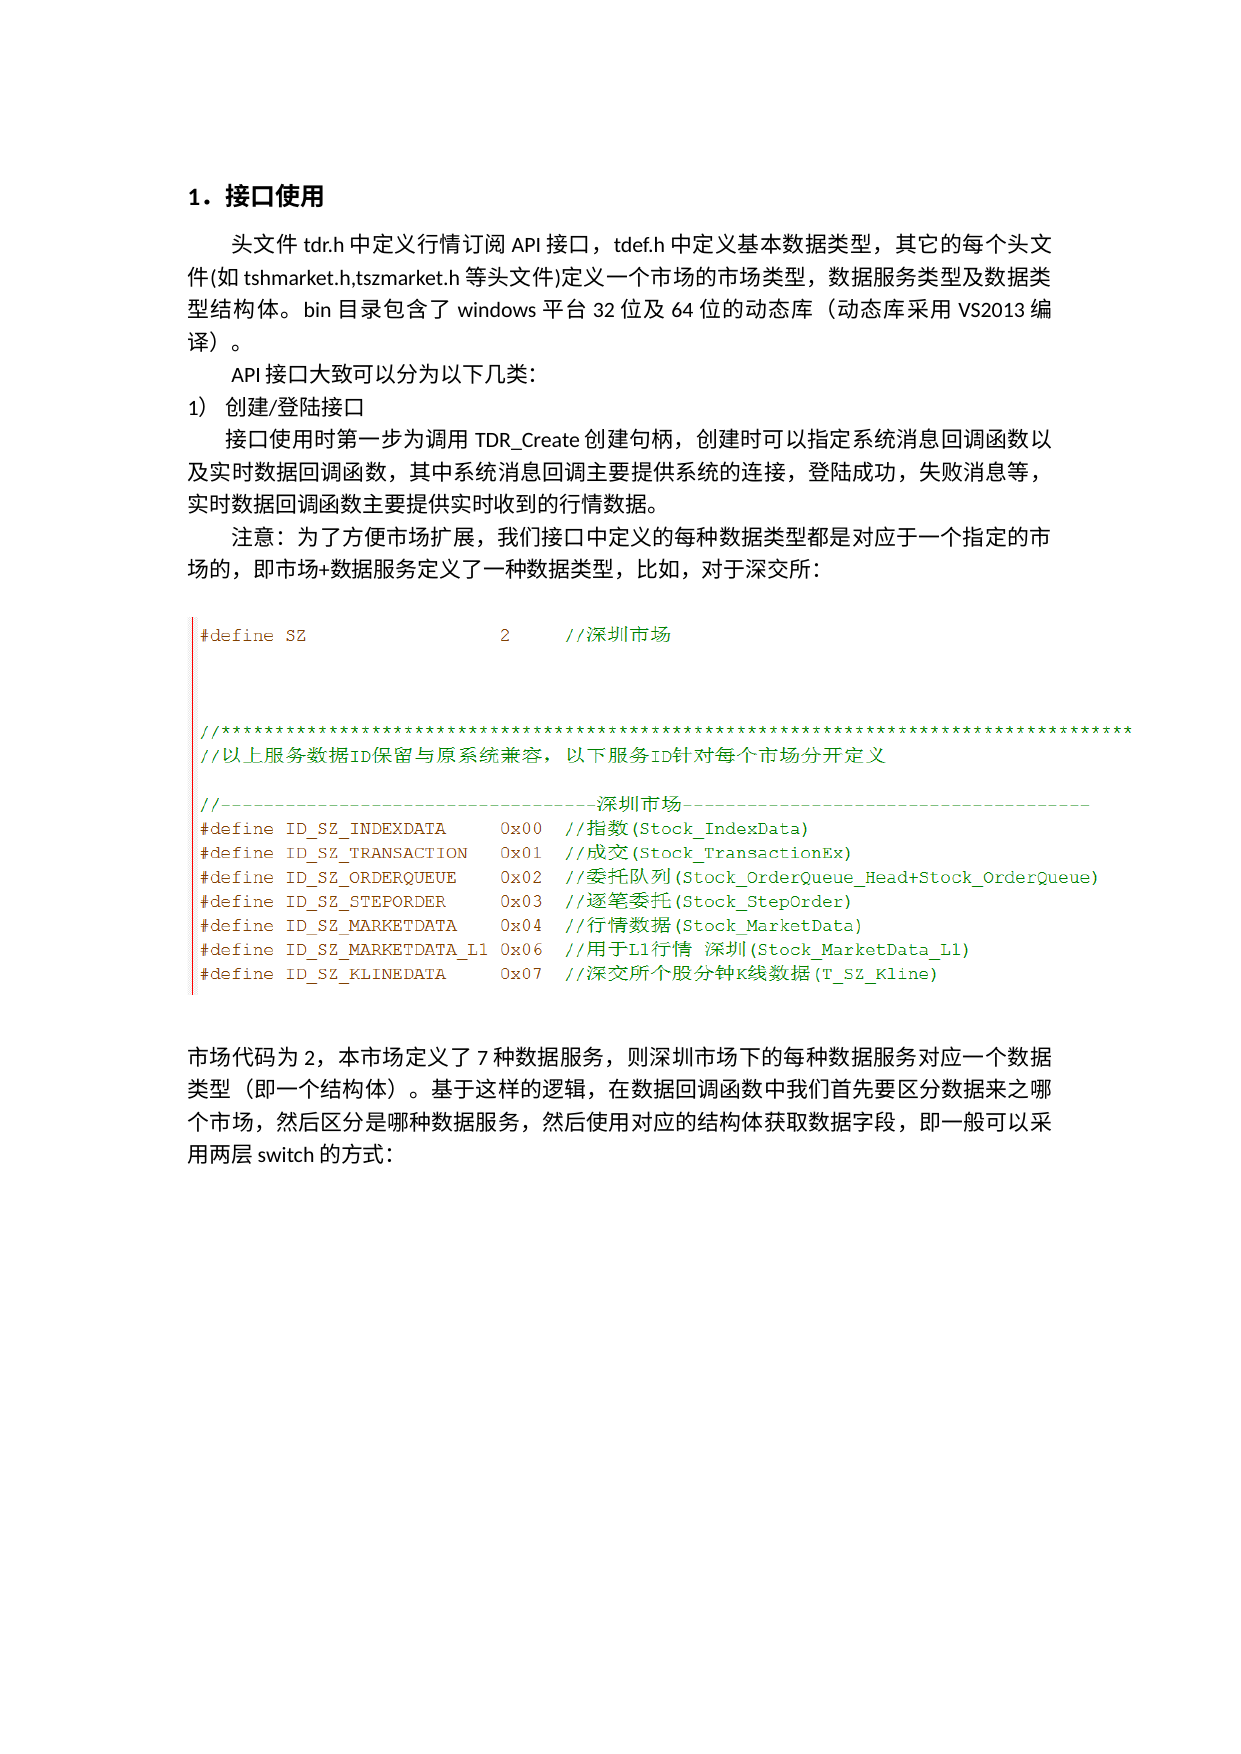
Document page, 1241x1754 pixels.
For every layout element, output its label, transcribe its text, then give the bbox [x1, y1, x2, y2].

text 接口使用时第一步为调用TDR_Create创建句柄，创建时可以指定系统消息回调函数以及实时数据回调函数，其中系统消息回调主要提供系统的连接，登陆成功，失败消息等，实时数据回调函数主要提供实时收到的行情数据。 [187, 422, 1053, 519]
text 1．接口使用 [187, 162, 1053, 227]
text 注意：为了方便市场扩展，我们接口中定义的每种数据类型都是对应于一个指定的市场的，即市场+数据服务定义了一种数据类型，比如，对于深交所： [187, 519, 1053, 584]
text 市场代码为2，本市场定义了7种数据服务，则深圳市场下的每种数据服务对应一个数据类型（即一个结构体）。基于这样的逻辑，在数据回调函数中我们首先要区分数据来之哪个市场，然后区分是哪种数据服务，然后使用对应的结构体获取数据字段，即一般可以采用两层switch的方式： [187, 1039, 1053, 1169]
picture [187, 617, 1132, 995]
list 创建/登陆接口 [187, 389, 1053, 422]
text API接口大致可以分为以下几类： [187, 357, 1053, 389]
text 头文件tdr.h中定义行情订阅API接口，tdef.h中定义基本数据类型，其它的每个头文件(如tshmarket.h,tszmarket.h等头文件)定义一个市场的市场类型，数据服务类型及数据类型结构体。bin目录包含了windows平台32位及64位的动态库（动态库采用VS2013编译）。 [187, 227, 1053, 357]
